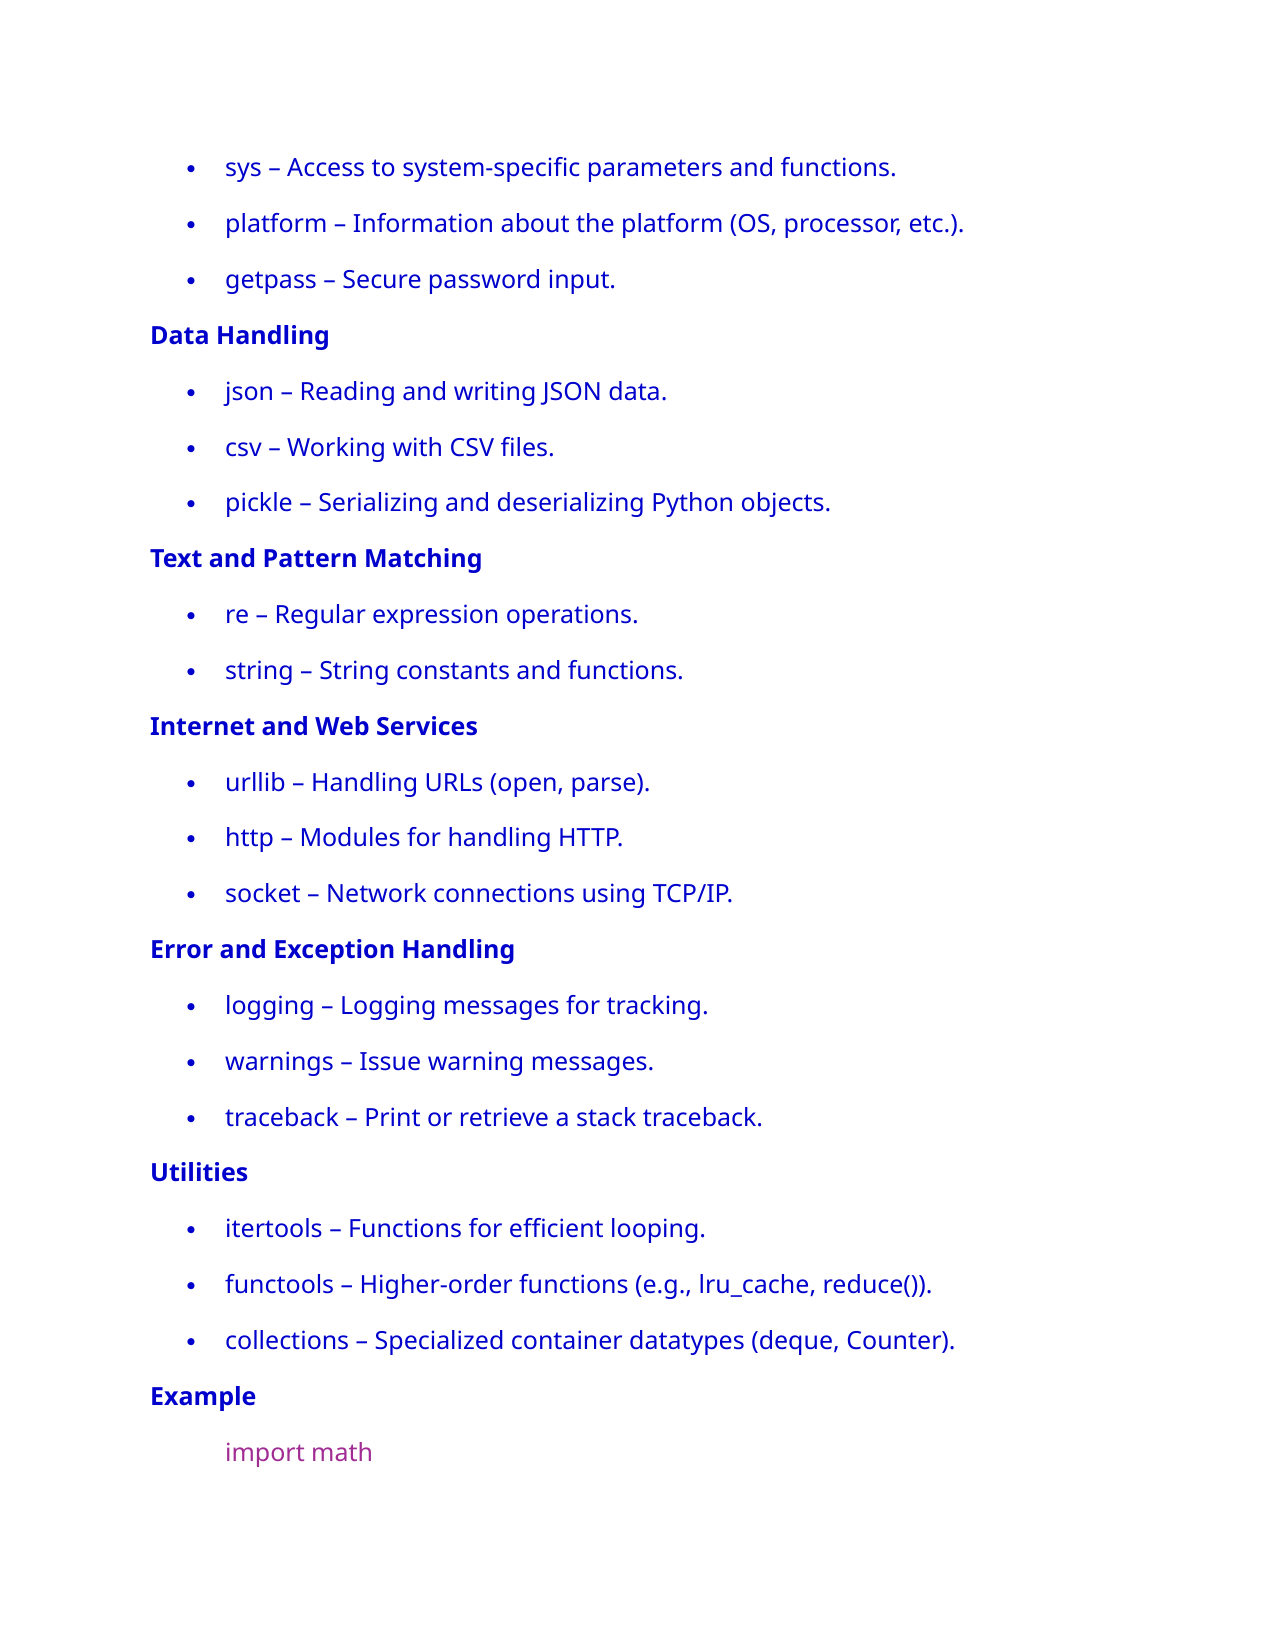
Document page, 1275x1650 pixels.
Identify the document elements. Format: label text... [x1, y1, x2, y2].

list collections – Specialized container datatypes (deque, Counter). [187, 1434, 1125, 1468]
list logging – Logging messages for tracking. [187, 1099, 1125, 1133]
list csv – Working with CSV files. [187, 541, 1125, 575]
list shutil – File operations like copy, move, delete. [187, 150, 1125, 184]
list functools – Higher-order functions (e.g., lru_cache, reduce()). [187, 1378, 1125, 1412]
list sys – Access to system-specific parameters and functions. [187, 262, 1125, 296]
list platform – Information about the platform (OS, processor, etc.). [187, 317, 1125, 352]
text Error and Exception Handling [150, 1043, 1125, 1077]
text Utilities [150, 1267, 1125, 1301]
list urllib – Handling URLs (open, parse). [187, 876, 1125, 910]
list socket – Network connections using TCP/IP. [187, 987, 1125, 1022]
list re – Regular expression operations. [187, 708, 1125, 742]
list http – Modules for handling HTTP. [187, 932, 1125, 966]
list string – String constants and functions. [187, 764, 1125, 798]
list json – Reading and writing JSON data. [187, 485, 1125, 519]
text System and Environment Interaction [150, 206, 1125, 240]
list getpass – Secure password input. [187, 373, 1125, 407]
text Data Handling [150, 429, 1125, 463]
text Internet and Web Services [150, 820, 1125, 854]
text Text and Pattern Matching [150, 652, 1125, 687]
list pickle – Serializing and deserializing Python objects. [187, 597, 1125, 631]
list warnings – Issue warning messages. [187, 1155, 1125, 1189]
list traceback – Print or retrieve a stack traceback. [187, 1211, 1125, 1245]
list itertools – Functions for efficient looping. [187, 1322, 1125, 1357]
